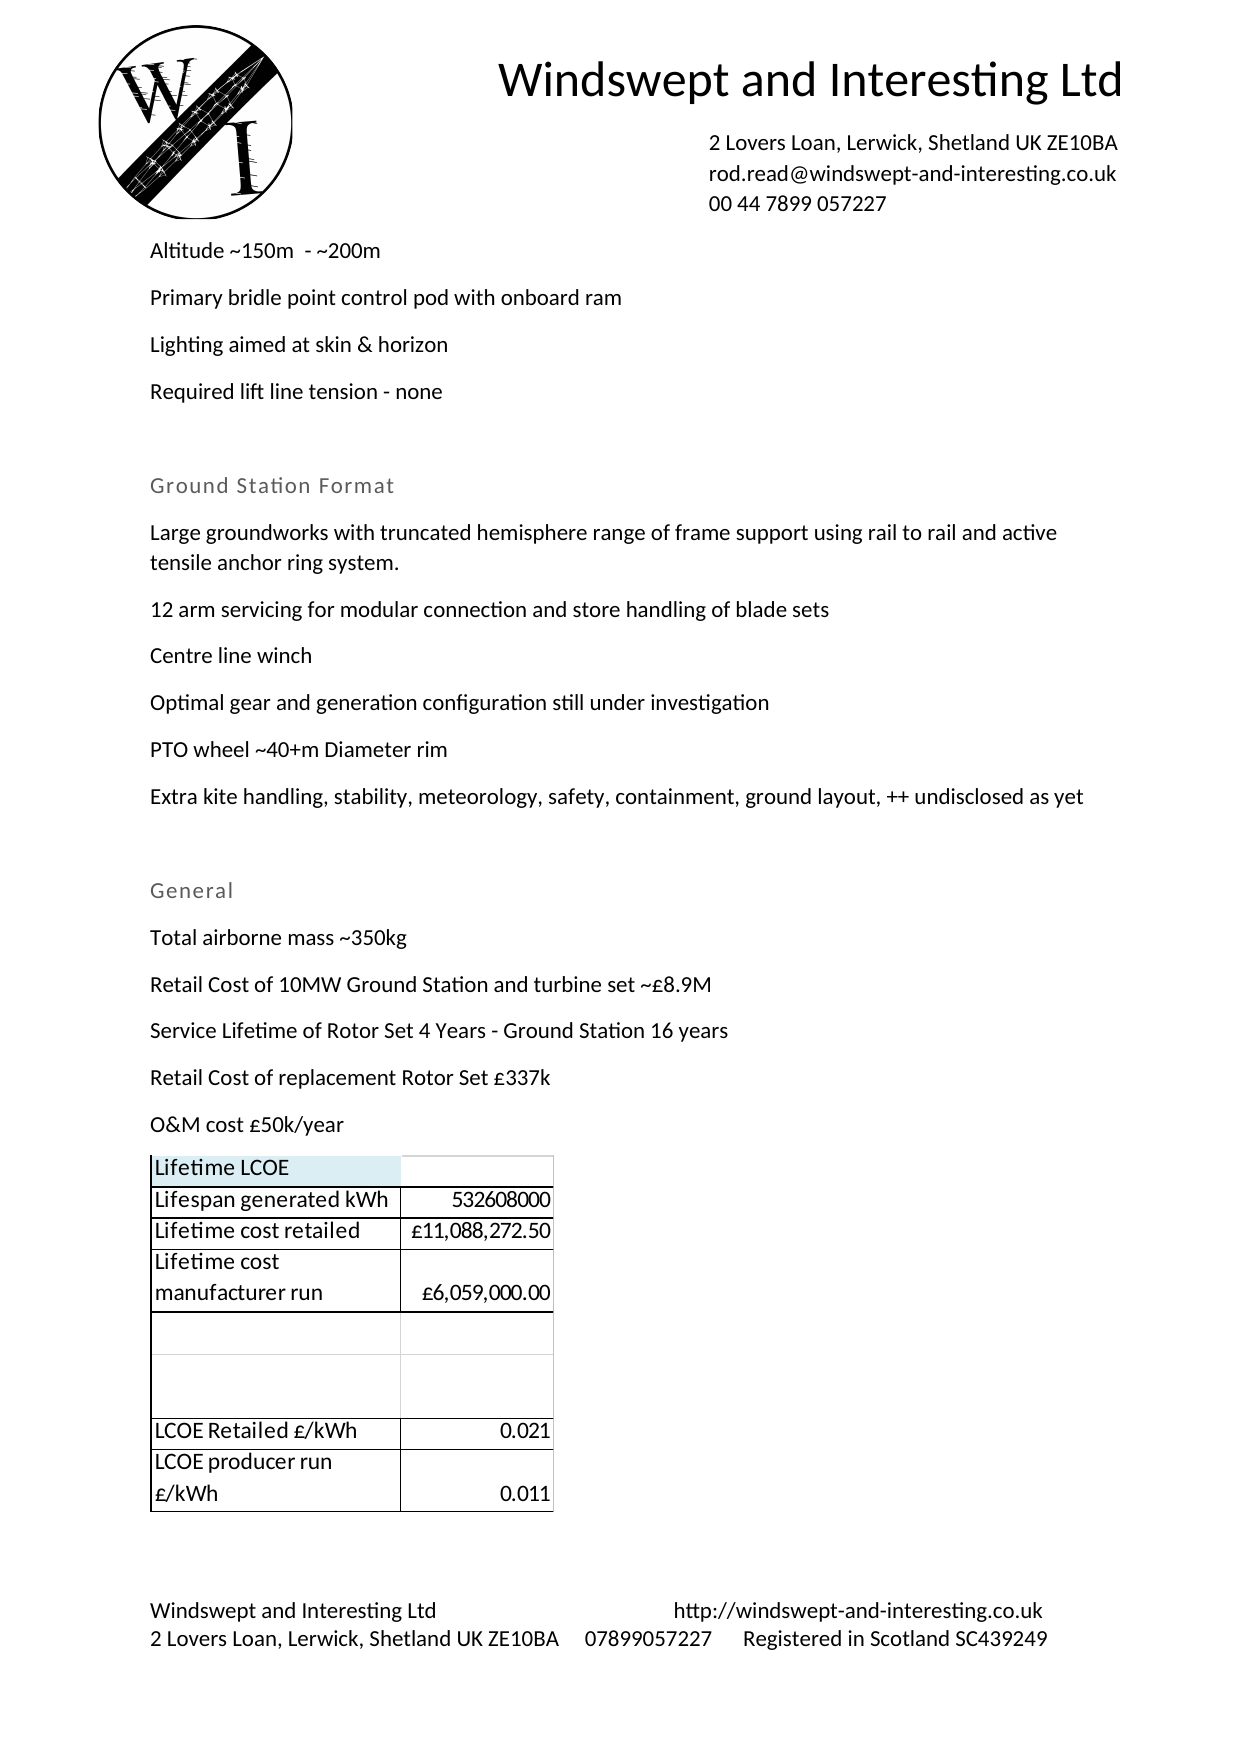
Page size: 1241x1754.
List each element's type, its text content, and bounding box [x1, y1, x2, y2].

text Primary bridle point control pod with onboard ram [150, 283, 1090, 311]
text Optimal gear and generation configuration still under investigation [150, 688, 1090, 716]
text Lighting aimed at skin & horizon [150, 330, 1090, 358]
text Extra kite handling, stability, meteorology, safety, containment, ground layout, ++ undisclosed as yet [150, 782, 1090, 810]
subtitle General [150, 876, 1090, 904]
subtitle Ground Station Format [150, 471, 1090, 499]
text O&M cost £50k/year [150, 1110, 1090, 1138]
text Total airborne mass ~350kg [150, 923, 1090, 951]
picture [98, 25, 292, 219]
text Centre line winch [150, 642, 1090, 669]
text Altitude ~150m - ~200m [150, 236, 1090, 264]
text Required lift line tension - none [150, 377, 1090, 405]
text Retail Cost of 10MW Ground Station and turbine set ~£8.9M [150, 970, 1090, 998]
text PTO wheel ~40+m Diameter rim [150, 735, 1090, 763]
text Large groundworks with truncated hemisphere range of frame support using rail to rail and active tensile anchor ring system. [150, 518, 1090, 576]
text Service Lifetime of Rotor Set 4 Years - Ground Station 16 years [150, 1017, 1090, 1044]
text Retail Cost of replacement Rotor Set £337k [150, 1063, 1090, 1091]
text 12 arm servicing for modular connection and store handling of blade sets [150, 595, 1090, 623]
